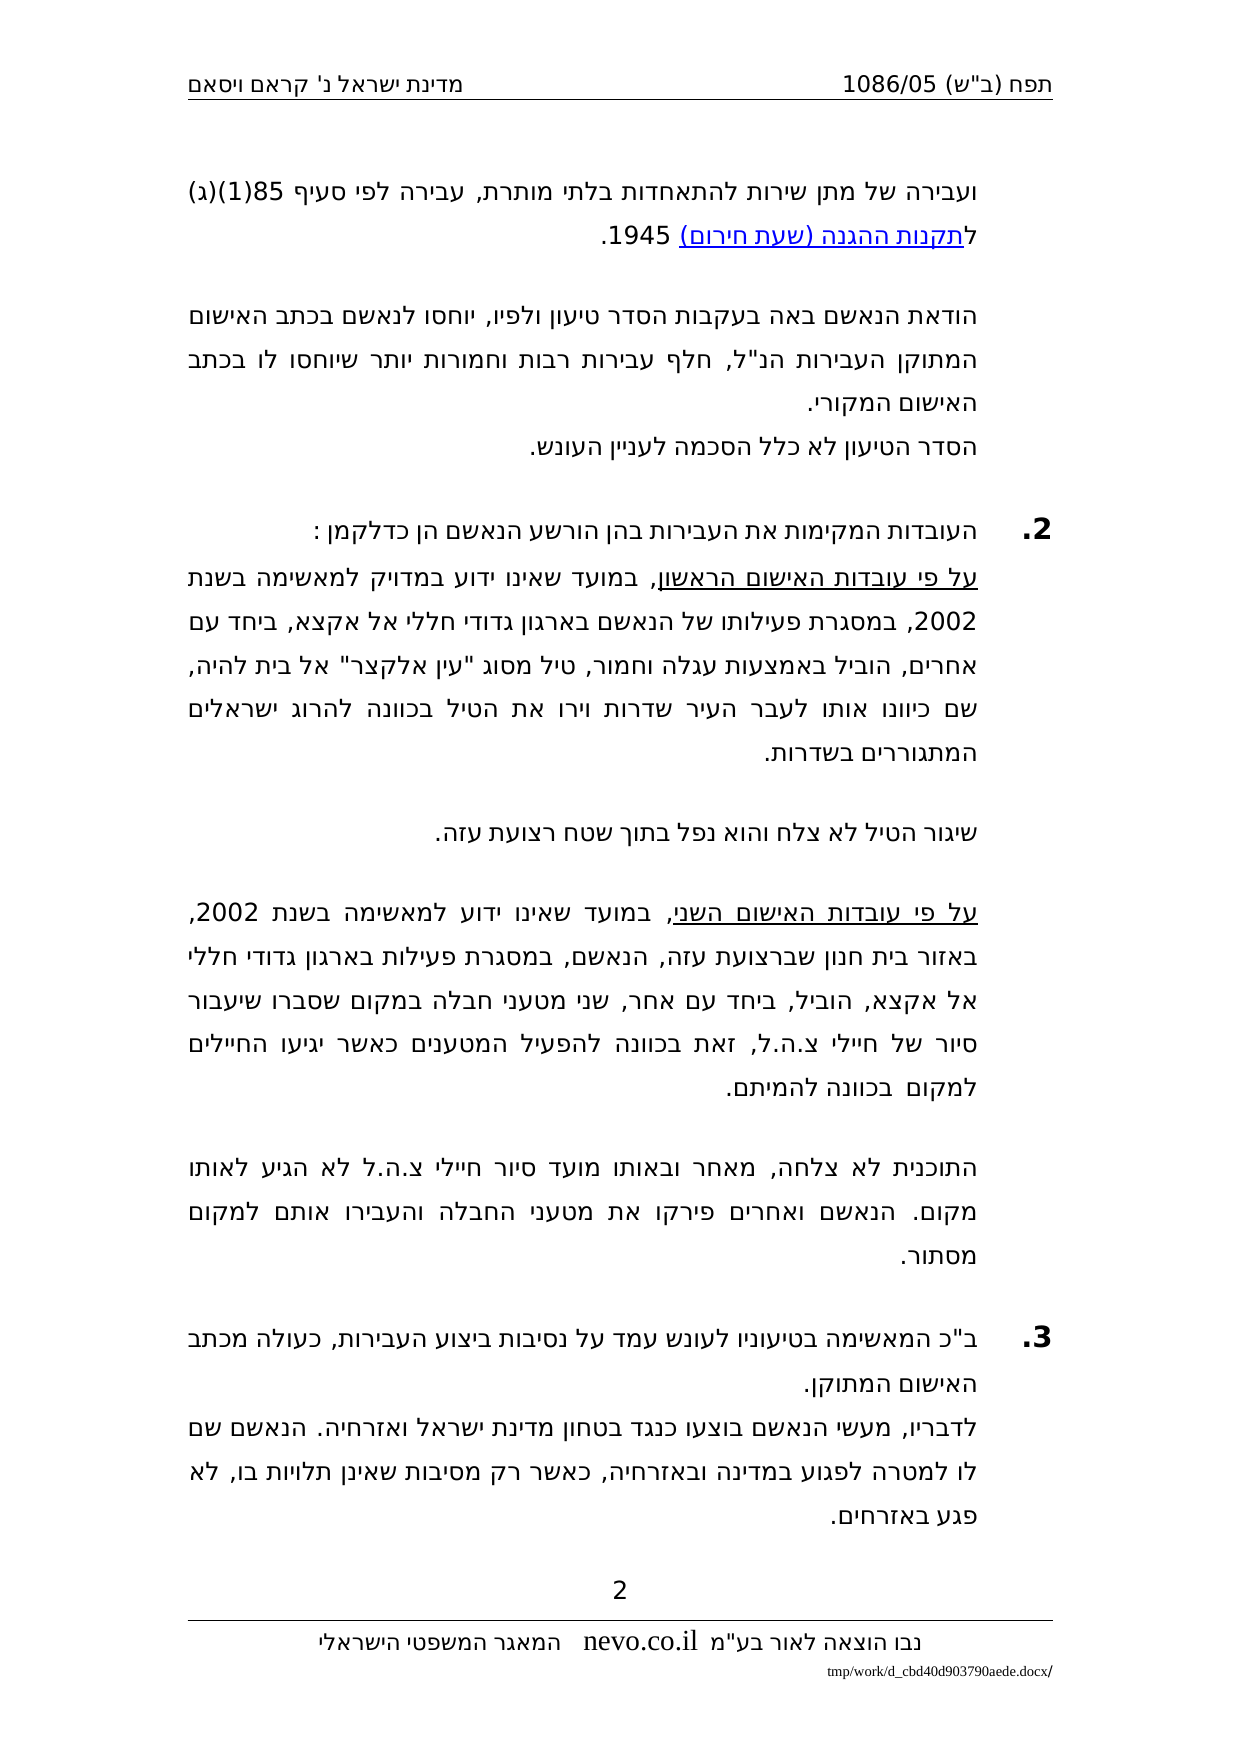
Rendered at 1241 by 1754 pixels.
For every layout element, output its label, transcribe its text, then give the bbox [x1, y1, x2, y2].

text הודאת הנאשם באה בעקבות הסדר טיעון ולפיו, יוחסו לנאשם בכתב האישום המתוקן העבירות הנ"ל, חלף עבירות רבות וחמורות יותר שיוחסו לו בכתב האישום המקורי. [187, 301, 978, 418]
text 2. העובדות המקימות את העבירות בהן הורשע הנאשם הן כדלקמן : [187, 512, 1053, 546]
text שיגור הטיל לא צלח והוא נפל בתוך שטח רצועת עזה. [187, 818, 978, 847]
text על פי עובדות האישום השני, במועד שאינו ידוע למאשימה בשנת 2002, באזור בית חנון שברצועת עזה, הנאשם, במסגרת פעילות בארגון גדודי חללי אל אקצא, הוביל, ביחד עם אחר, שני מטעני חבלה במקום שסברו שיעבור סיור של חיילי צ.ה.ל, זאת בכוונה להפעיל המטענים כאשר יגיעו החיילים למקום בכוונה להמיתם. [187, 898, 978, 1103]
text על פי עובדות האישום הראשון, במועד שאינו ידוע במדויק למאשימה בשנת 2002, במסגרת פעילותו של הנאשם בארגון גדודי חללי אל אקצא, ביחד עם אחרים, הוביל באמצעות עגלה וחמור, טיל מסוג "עין אלקצר" אל בית להיה, שם כיוונו אותו לעבר העיר שדרות וירו את הטיל בכוונה להרוג ישראלים המתגוררים בשדרות. [187, 563, 978, 768]
text התוכנית לא צלחה, מאחר ובאותו מועד סיור חיילי צ.ה.ל לא הגיע לאותו מקום. הנאשם ואחרים פירקו את מטעני החבלה והעבירו אותם למקום מסתור. [187, 1153, 978, 1270]
text לדבריו, מעשי הנאשם בוצעו כנגד בטחון מדינת ישראל ואזרחיה. הנאשם שם לו למטרה לפגוע במדינה ובאזרחיה, כאשר רק מסיבות שאינן תלויות בו, לא פגע באזרחים. [187, 1413, 978, 1530]
text 3. ב"כ המאשימה בטיעוניו לעונש עמד על נסיבות ביצוע העבירות, כעולה מכתב האישום המתוקן. [187, 1321, 1053, 1398]
text הסדר הטיעון לא כלל הסכמה לעניין העונש. [187, 432, 978, 462]
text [187, 177, 978, 250]
